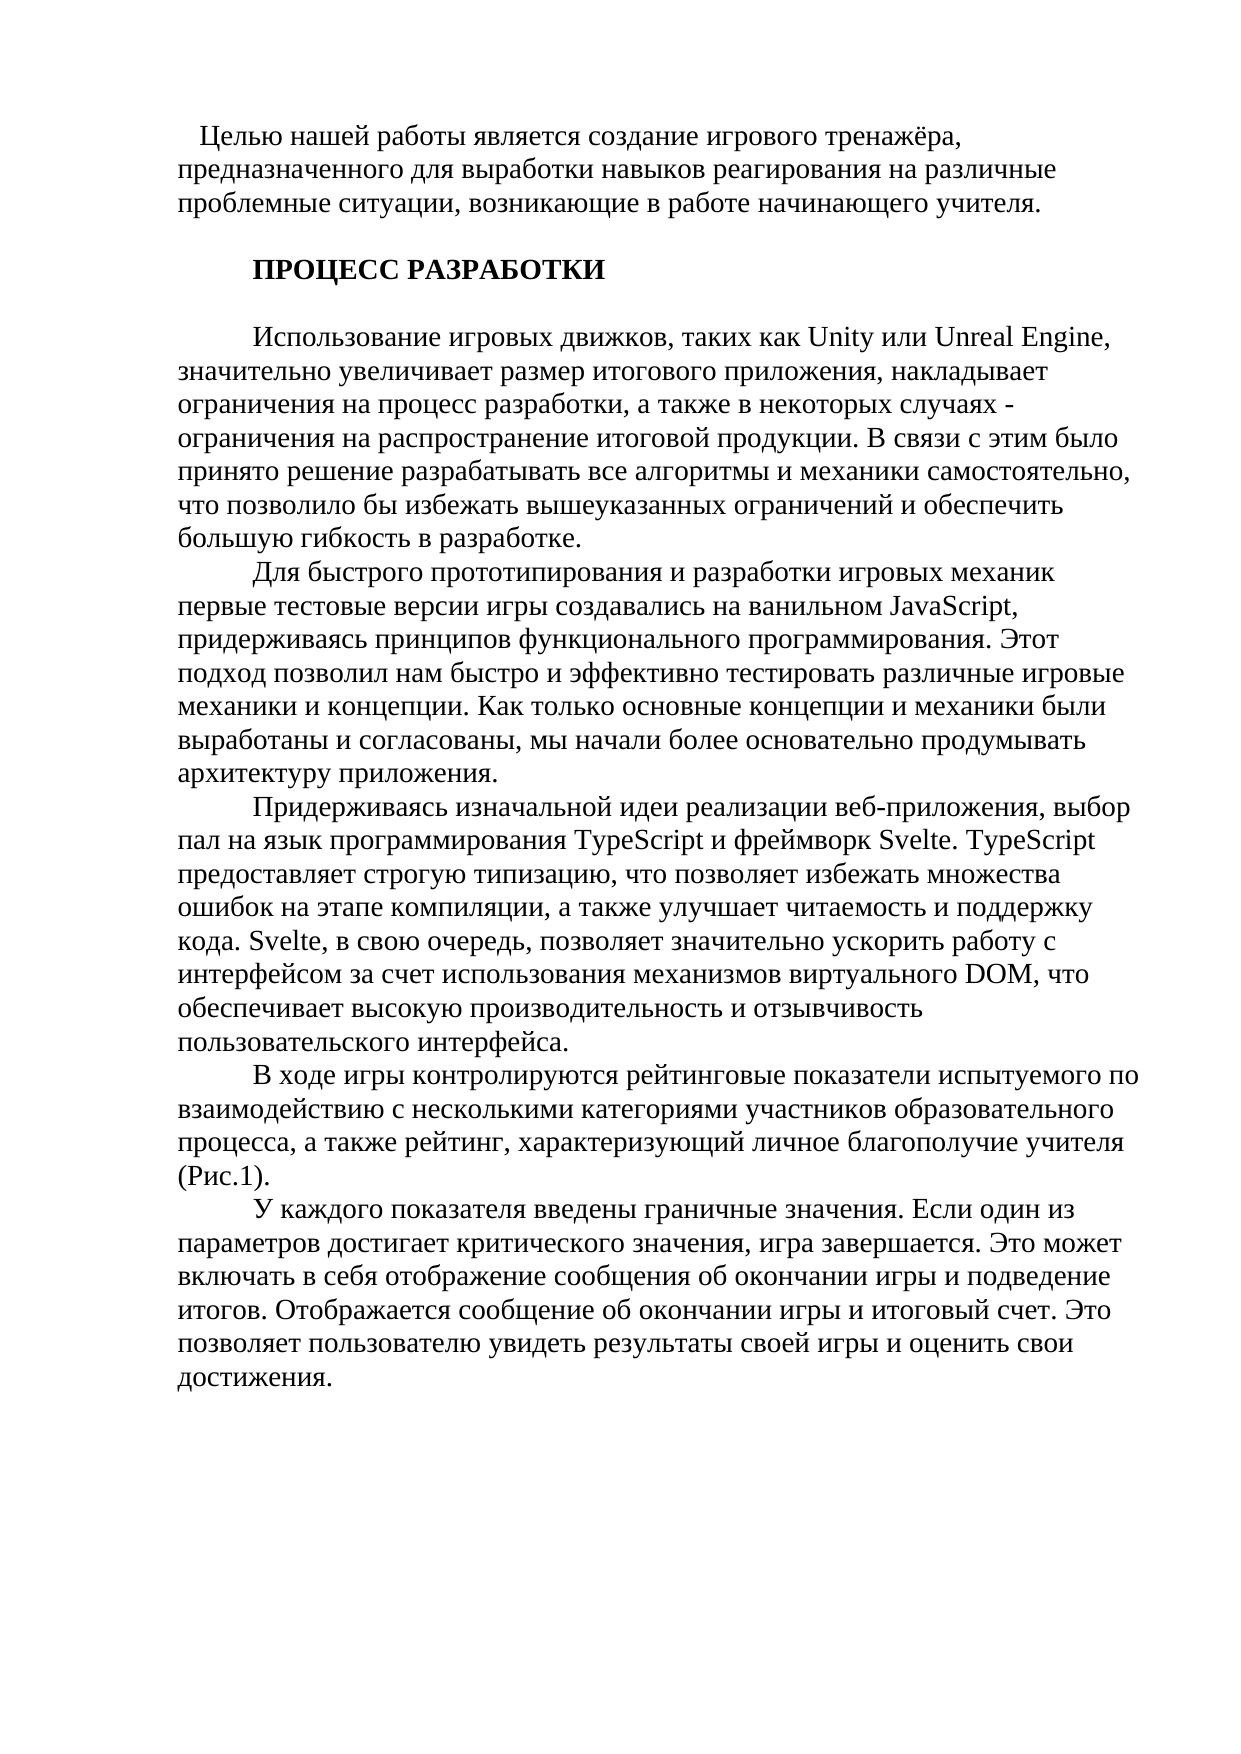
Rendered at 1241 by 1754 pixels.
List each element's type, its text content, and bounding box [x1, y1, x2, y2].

text Целью нашей работы является создание игрового тренажёра, предназначенного для выработки навыков реагирования на различные проблемные ситуации, возникающие в работе начинающего учителя. [177, 118, 1152, 219]
text Использование игровых движков, таких как Unity или Unreal Engine, значительно увеличивает размер итогового приложения, накладывает ограничения на процесс разработки, а также в некоторых случаях - ограничения на распространение итоговой продукции. В связи с этим было принято решение разрабатывать все алгоритмы и механики самостоятельно, что позволило бы избежать вышеуказанных ограничений и обеспечить большую гибкость в разработке. [177, 319, 1152, 554]
text Придерживаясь изначальной идеи реализации веб-приложения, выбор пал на язык программирования TypeScript и фреймворк Svelte. TypeScript предоставляет строгую типизацию, что позволяет избежать множества ошибок на этапе компиляции, а также улучшает читаемость и поддержку кода. Svelte, в свою очередь, позволяет значительно ускорить работу с интерфейсом за счет использования механизмов виртуального DOM, что обеспечивает высокую производительность и отзывчивость пользовательского интерфейса. [177, 789, 1152, 1057]
text ПРОЦЕСС РАЗРАБОТКИ [177, 252, 1152, 286]
text Для быстрого прототипирования и разработки игровых механик первые тестовые версии игры создавались на ванильном JavaScript, придерживаясь принципов функционального программирования. Этот подход позволил нам быстро и эффективно тестировать различные игровые механики и концепции. Как только основные концепции и механики были выработаны и согласованы, мы начали более основательно продумывать архитектуру приложения. [177, 554, 1152, 789]
text В ходе игры контролируются рейтинговые показатели испытуемого по взаимодействию с несколькими категориями участников образовательного процесса, а также рейтинг, характеризующий личное благополучие учителя (Рис.1). [177, 1057, 1152, 1191]
text У каждого показателя введены граничные значения. Если один из параметров достигает критического значения, игра завершается. Это может включать в себя отображение сообщения об окончании игры и подведение итогов. Отображается сообщение об окончании игры и итоговый счет. Это позволяет пользователю увидеть результаты своей игры и оценить свои достижения. [177, 1191, 1152, 1393]
